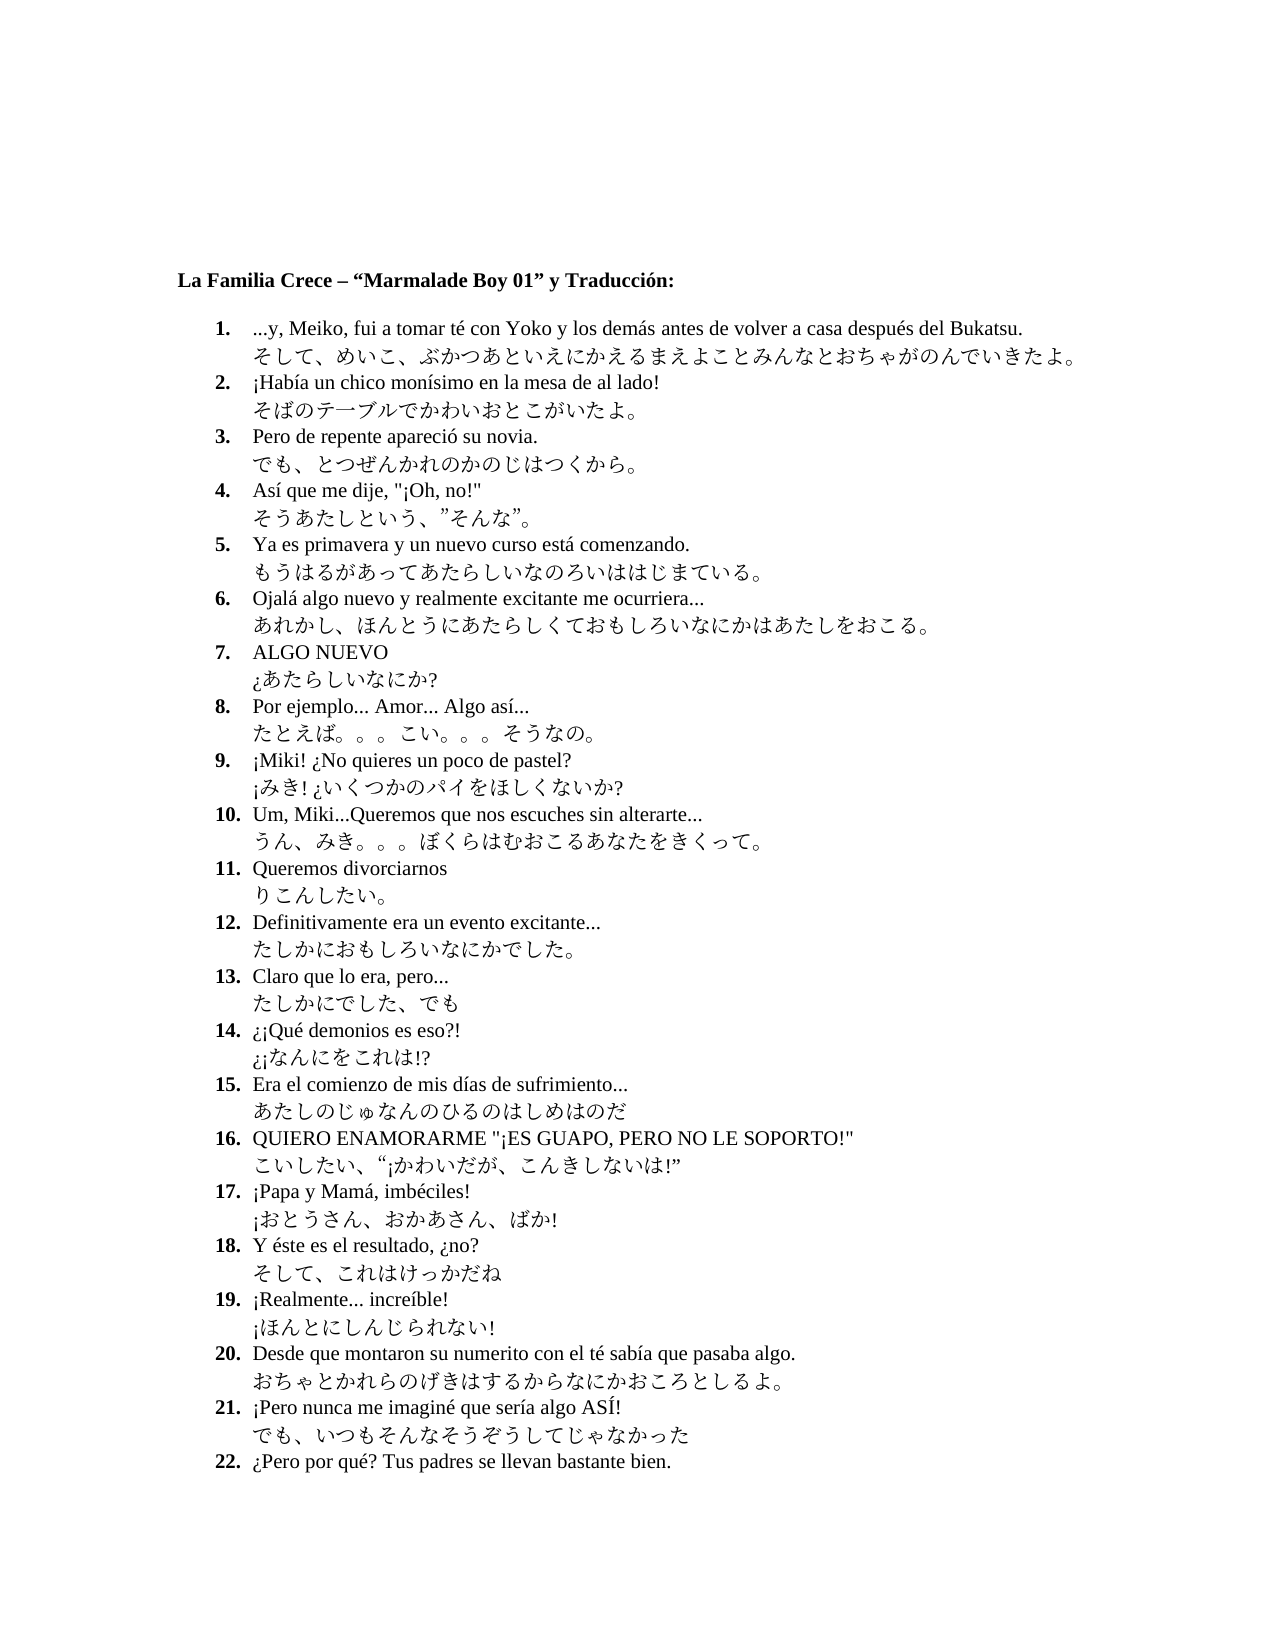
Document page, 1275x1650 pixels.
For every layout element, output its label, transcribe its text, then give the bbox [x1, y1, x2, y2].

list ¡Había un chico monísimo en la mesa de al lado! [215, 370, 1098, 394]
list QUIERO ENAMORARME "¡ES GUAPO, PERO NO LE SOPORTO!" [215, 1125, 1098, 1149]
list ¡Pero nunca me imaginé que sería algo ASÍ! [215, 1395, 1098, 1419]
list Um, Miki...Queremos que nos escuches sin alterarte... [215, 802, 1098, 826]
text おちゃとかれらのげきはするからなにかおころとしるよ。 [252, 1365, 1098, 1395]
text もうはるがあってあたらしいなのろいははじまている。 [252, 556, 1098, 586]
list Claro que lo era, pero... [215, 963, 1098, 988]
list Y éste es el resultado, ¿no? [215, 1233, 1098, 1257]
list Así que me dije, "¡Oh, no!" [215, 478, 1098, 502]
text ¡おとうさん、おかあさん、ばか! [252, 1203, 1098, 1233]
text そばのテ一ブルでかわいおとこがいたよ。 [252, 394, 1098, 424]
list Definitivamente era un evento excitante... [215, 909, 1098, 934]
list ¡Papa y Mamá, imbéciles! [215, 1179, 1098, 1203]
text たしかにおもしろいなにかでした。 [252, 934, 1098, 963]
text たしかにでした、でも [252, 988, 1098, 1017]
text りこんしたい。 [252, 880, 1098, 909]
text でも、とつぜんかれのかのじはつくから。 [252, 448, 1098, 478]
text La Familia Crece – “Marmalade Boy 01” y Traducción: [177, 268, 1098, 292]
text ¡みき! ¿いくつかのパイをほしくないか? [252, 772, 1098, 802]
list Ya es primavera y un nuevo curso está comenzando. [215, 532, 1098, 556]
text ¿¡なんにをこれは!? [252, 1042, 1098, 1071]
list ALGO NUEVO [215, 640, 1098, 664]
list ¡Miki! ¿No quieres un poco de pastel? [215, 748, 1098, 772]
list Pero de repente apareció su novia. [215, 424, 1098, 448]
text そうあたしという、”そんな”。 [252, 502, 1098, 532]
list Ojalá algo nuevo y realmente excitante me ocurriera... [215, 586, 1098, 610]
text うん、みき。。。ぼくらはむおこるあなたをきくって。 [252, 826, 1098, 856]
text でも、いつもそんなそうぞうしてじゃなかった [252, 1419, 1098, 1449]
text ¡ほんとにしんじられない! [252, 1311, 1098, 1341]
text こいしたい、“¡かわいだが、こんきしないは!” [252, 1149, 1098, 1179]
list ¿Pero por qué? Tus padres se llevan bastante bien. [215, 1449, 1098, 1473]
list Por ejemplo... Amor... Algo así... [215, 694, 1098, 718]
text そして、めいこ、ぶかつあといえにかえるまえよことみんなとおちゃがのんでいきたよ。 [252, 340, 1098, 370]
text そして、これはけっかだね [252, 1257, 1098, 1287]
list Queremos divorciarnos [215, 856, 1098, 880]
text あれかし、ほんとうにあたらしくておもしろいなにかはあたしをおこる。 [252, 610, 1098, 640]
text ¿あたらしいなにか? [252, 664, 1098, 694]
list Era el comienzo de mis días de sufrimiento... [215, 1071, 1098, 1096]
list ...y, Meiko, fui a tomar té con Yoko y los demás antes de volver a casa después del Bukatsu. [215, 316, 1098, 340]
list Desde que montaron su numerito con el té sabía que pasaba algo. [215, 1341, 1098, 1365]
list ¡Realmente... increíble! [215, 1287, 1098, 1311]
text あたしのじゅなんのひるのはしめはのだ [252, 1096, 1098, 1125]
list ¿¡Qué demonios es eso?! [215, 1017, 1098, 1042]
text たとえば。。。こい。。。そうなの。 [252, 718, 1098, 748]
